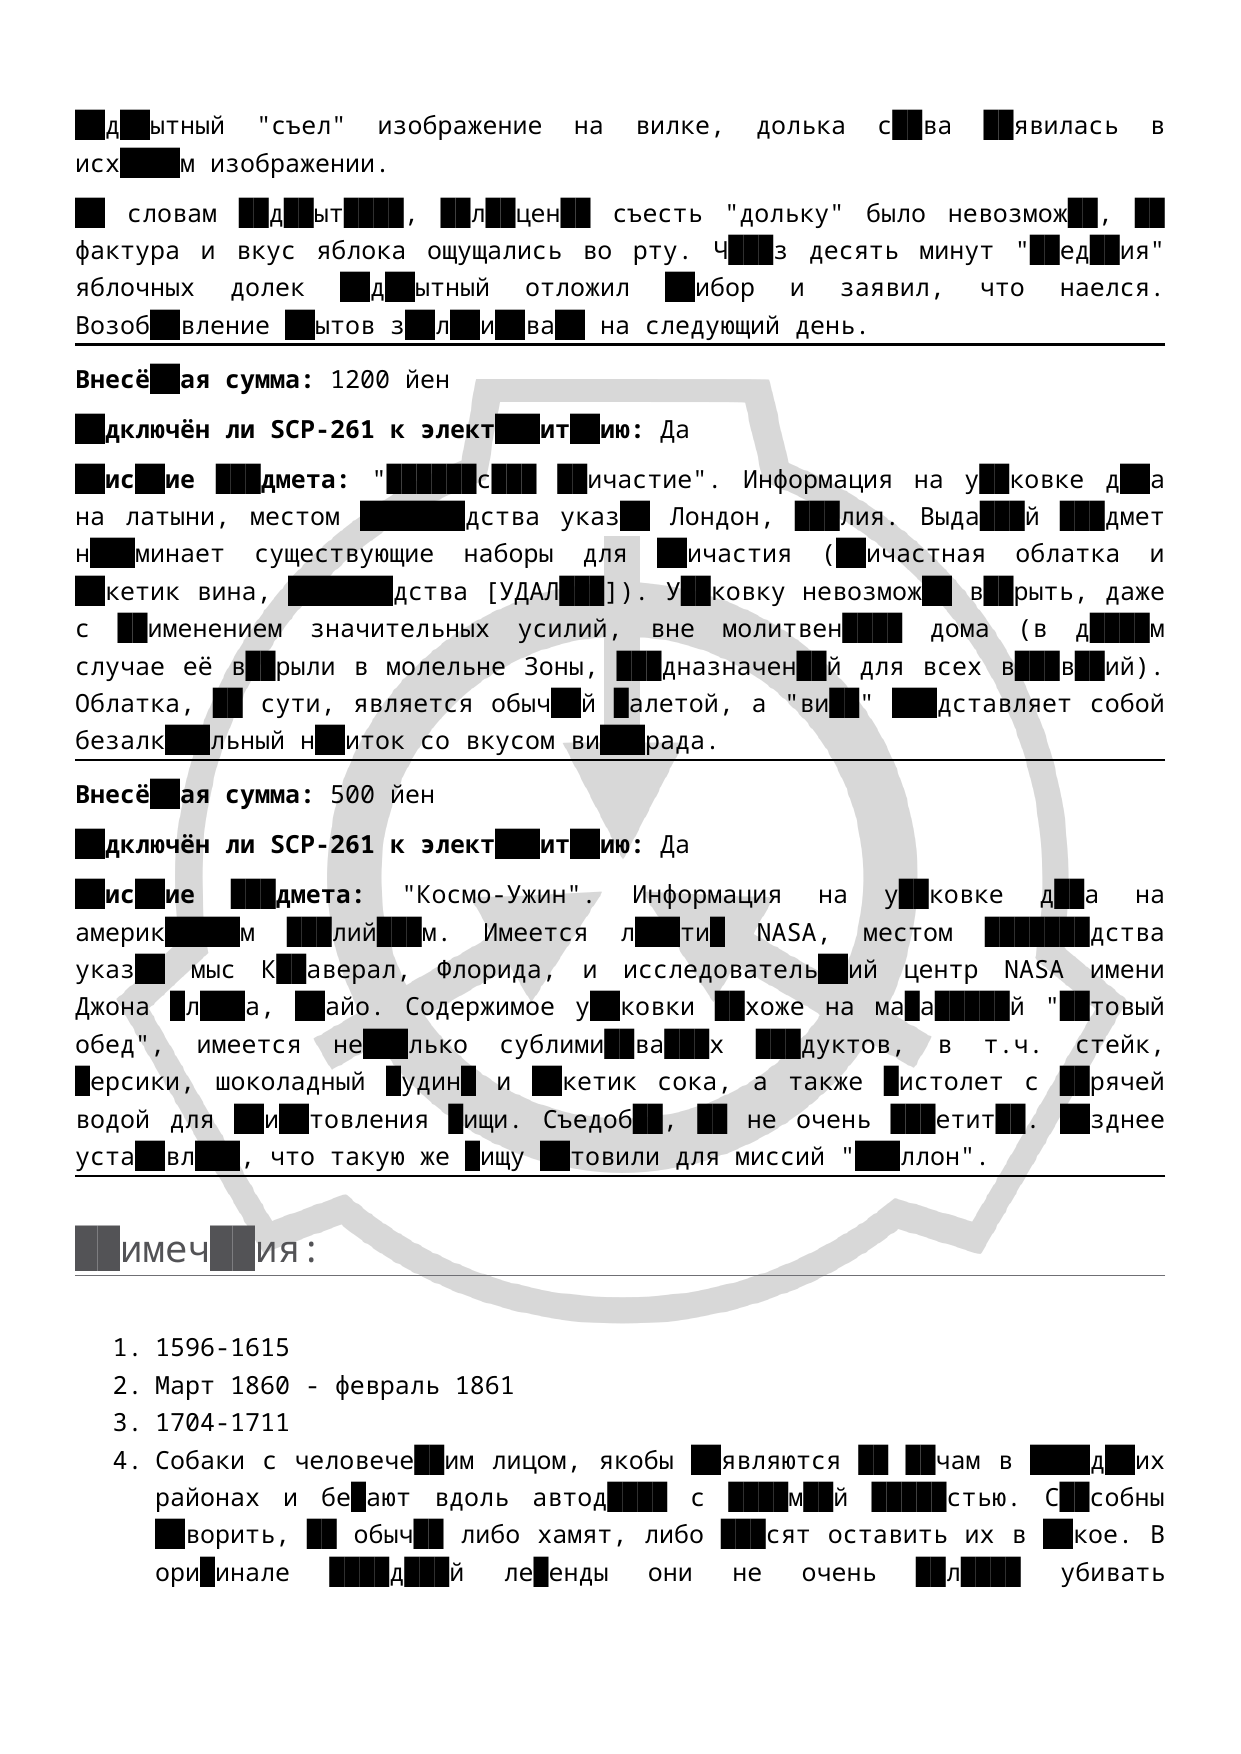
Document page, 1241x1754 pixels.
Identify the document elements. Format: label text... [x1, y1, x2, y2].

text Внесё██ая сумма: 500 йен [75, 777, 1165, 811]
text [75, 108, 1165, 179]
list Март 1860 - февраль 1861 [112, 1367, 1165, 1402]
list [112, 1442, 1165, 1588]
text ██ словам ██д██ыт████, ██л██цен██ съесть "дольку" было невозмож██, ██ фактура и вкус яблока ощущались во рту. Ч███з десять минут "██ед██ия" яблочных долек ██д██ытный отложил ██ибор и заявил, что наелся. Возоб██вление ██ытов з██л██и██ва██ на следующий день. [75, 195, 1165, 343]
text ██дключён ли SCP-261 к элект███ит██ию: Да [75, 411, 1165, 445]
text ██дключён ли SCP-261 к элект███ит██ию: Да [75, 827, 1165, 861]
text ██ис██ие ███дмета: "██████с███ ██ичастие". Информация на у██ковке д██а на латыни, местом ███████дства указ██ Лондон, ███лия. Выда███й ███дмет н███минает существующие наборы для ██ичастия (██ичастная облатка и ██кетик вина, ███████дства [УДАЛ███]). У██ковку невозмож██ в██рыть, даже с ██именением значительных усилий, вне молитвен████ дома (в д████м случае её в██рыли в молельне Зоны, ███дназначен██й для всех в███в██ий). Облатка, ██ сути, является обыч██й █алетой, а "ви██" ███дставляет собой безалк███льный н██иток со вкусом ви███рада. [75, 461, 1165, 759]
text Внесё██ая сумма: 1200 йен [75, 361, 1165, 396]
text ██ис██ие ███дмета: "Космо-Ужин". Информация на у██ковке д██а на америк█████м ███лий███м. Имеется л███ти█ NASA, местом ███████дства указ██ мыс К██аверал, Флорида, и исследователь██ий центр NASA имени Джона █л███а, ██айо. Содержимое у██ковки ██хоже на ма█а█████й "██товый обед", имеется не███лько сублими██ва███х ███дуктов, в т.ч. стейк, █ерсики, шоколадный █удин█ и ██кетик сока, а также █истолет с ██рячей водой для ██и██товления █ищи. Съедоб██, ██ не очень ███етит██. ██зднее уста██вл███, что такую же █ищу ██товили для миссий "███ллон". [75, 877, 1165, 1175]
list 1596-1615 [112, 1330, 1165, 1364]
list 1704-1711 [112, 1405, 1165, 1439]
subtitle ██имеч██ия: [75, 1222, 1165, 1275]
